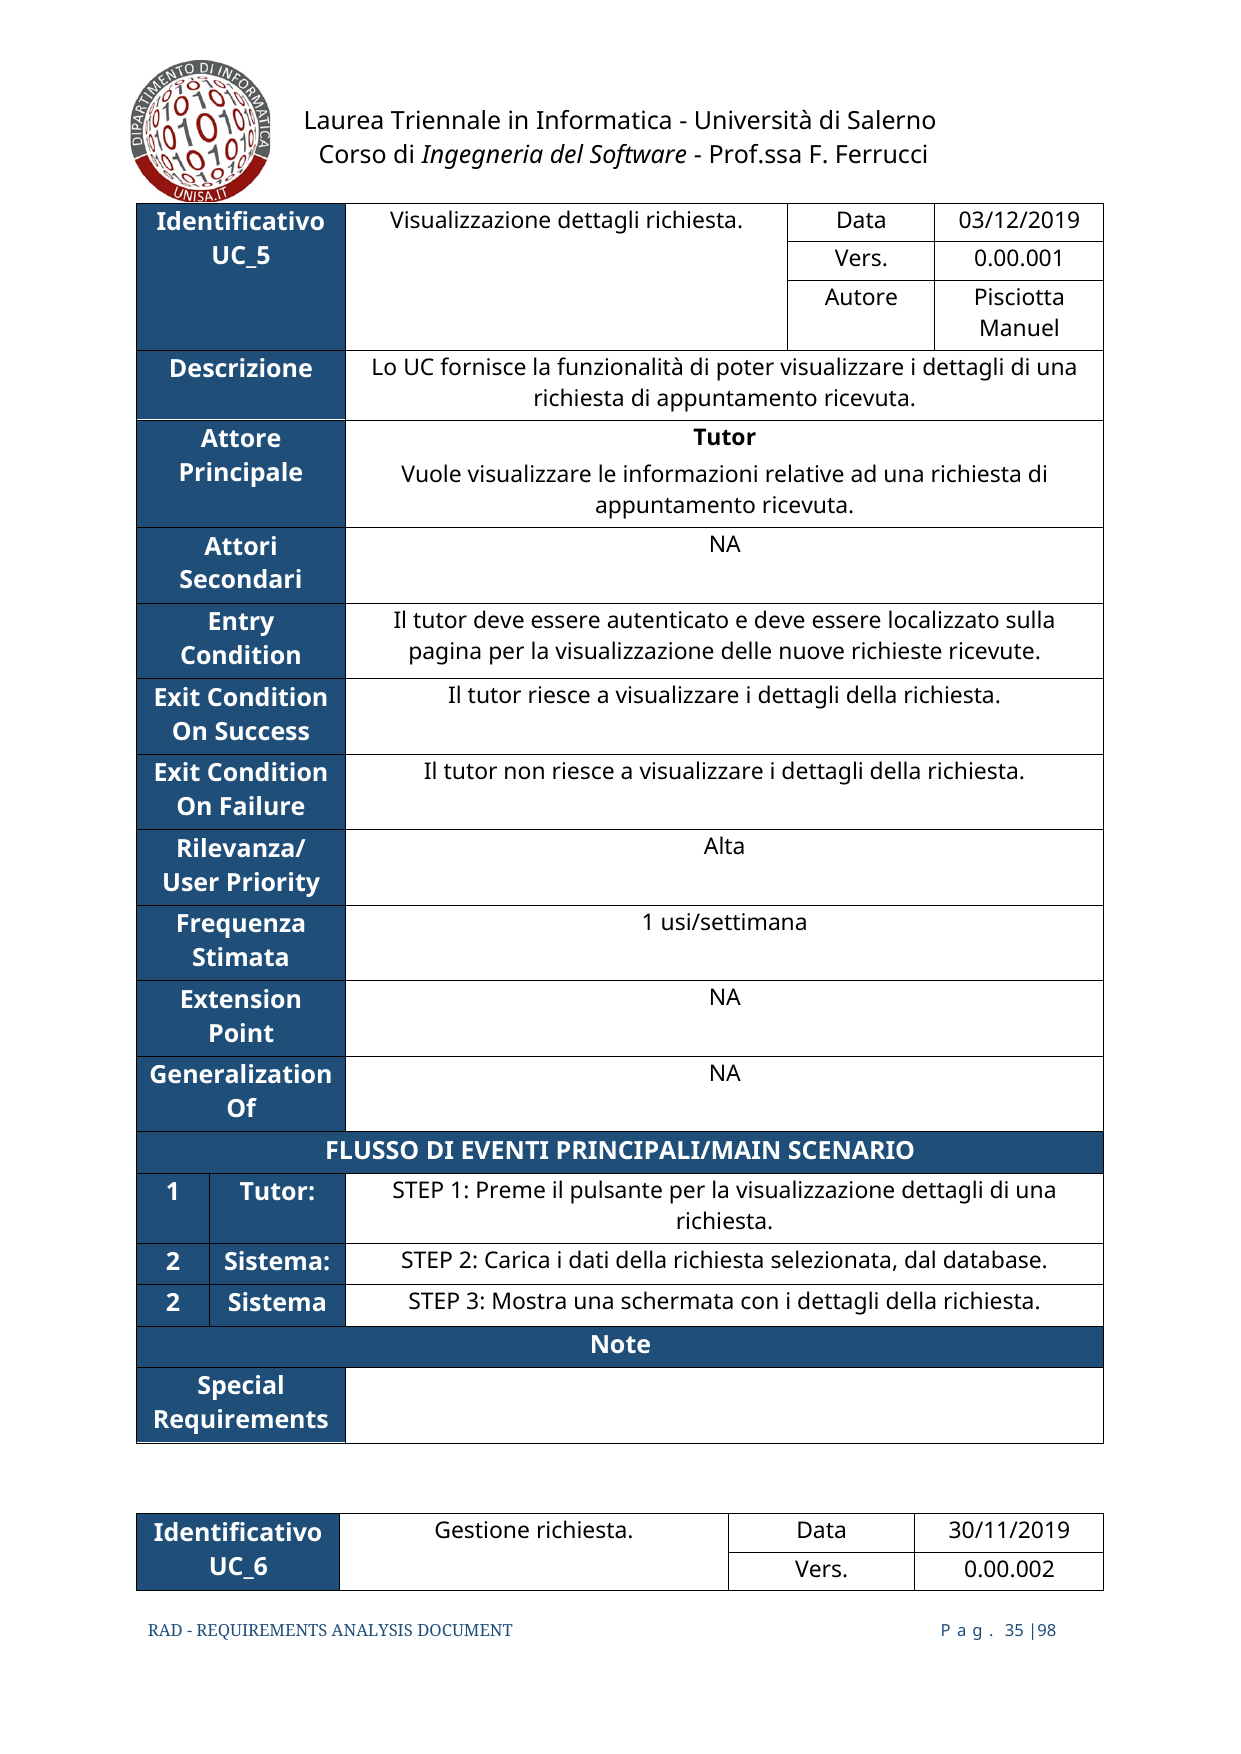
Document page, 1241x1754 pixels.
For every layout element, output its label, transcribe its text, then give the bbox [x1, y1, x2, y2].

table_header Data [788, 204, 934, 241]
table_cell Sistema: [210, 1244, 345, 1284]
table_cell Lo UC fornisce la funzionalità di poter visualizzare i dettagli di una richiesta di appuntamento ricevuta. [346, 351, 1103, 419]
table_cell Generalization Of [137, 1057, 345, 1131]
table_header 30/11/2019 [915, 1514, 1103, 1552]
table_cell STEP 2: Carica i dati della richiesta selezionata, dal database. [346, 1244, 1103, 1284]
table_header Visualizzazione dettagli richiesta. [346, 204, 787, 350]
table_cell [346, 1368, 1103, 1442]
table_cell STEP 1: Preme il pulsante per la visualizzazione dettagli di una richiesta. [346, 1174, 1103, 1243]
table_header Identificativo UC_5 [137, 204, 345, 350]
table_cell Il tutor riesce a visualizzare i dettagli della richiesta. [346, 679, 1103, 754]
table_cell Exit Condition On Success [137, 679, 345, 754]
table_cell Special Requirements [137, 1368, 345, 1442]
table_cell 2 [137, 1244, 209, 1284]
table_cell FLUSSO DI EVENTI PRINCIPALI/MAIN SCENARIO [137, 1132, 1103, 1173]
table_header 03/12/2019 [935, 204, 1103, 241]
table_cell Extension Point [137, 981, 345, 1056]
table_cell Note [137, 1327, 1103, 1367]
table_cell Tutor Vuole visualizzare le informazioni relative ad una richiesta di appuntamento ricevuta. [346, 421, 1103, 527]
picture [129, 60, 271, 201]
table_header Identificativo UC_6 [137, 1514, 339, 1590]
table_cell 1 usi/settimana [346, 906, 1103, 980]
table_cell NA [346, 528, 1103, 603]
table_header Gestione richiesta. [340, 1514, 728, 1590]
table_cell NA [346, 981, 1103, 1056]
table_cell Alta [346, 830, 1103, 905]
table_cell Rilevanza/User Priority [137, 830, 345, 905]
table_cell Frequenza Stimata [137, 906, 345, 980]
table_cell Sistema [210, 1285, 345, 1326]
table_header Data [729, 1514, 914, 1552]
table_cell Pisciotta Manuel [935, 281, 1103, 350]
table_cell Attori Secondari [137, 528, 345, 603]
table_cell Autore [788, 281, 934, 350]
table_cell 1 [137, 1174, 209, 1243]
table_cell Attore Principale [137, 421, 345, 527]
table_cell Descrizione [137, 351, 345, 419]
table_cell 2 [137, 1285, 209, 1326]
table_cell NA [346, 1057, 1103, 1131]
table_cell 0.00.001 [935, 242, 1103, 280]
table_cell Tutor: [210, 1174, 345, 1243]
table_cell Il tutor deve essere autenticato e deve essere localizzato sulla pagina per la visualizzazione delle nuove richieste ricevute. [346, 604, 1103, 678]
table_cell 0.00.002 [915, 1553, 1103, 1590]
table_cell Vers. [729, 1553, 914, 1590]
table_cell Vers. [788, 242, 934, 280]
table_cell Exit Condition On Failure [137, 755, 345, 829]
table_cell Il tutor non riesce a visualizzare i dettagli della richiesta. [346, 755, 1103, 829]
table_cell STEP 3: Mostra una schermata con i dettagli della richiesta. [346, 1285, 1103, 1326]
table_cell Entry Condition [137, 604, 345, 678]
